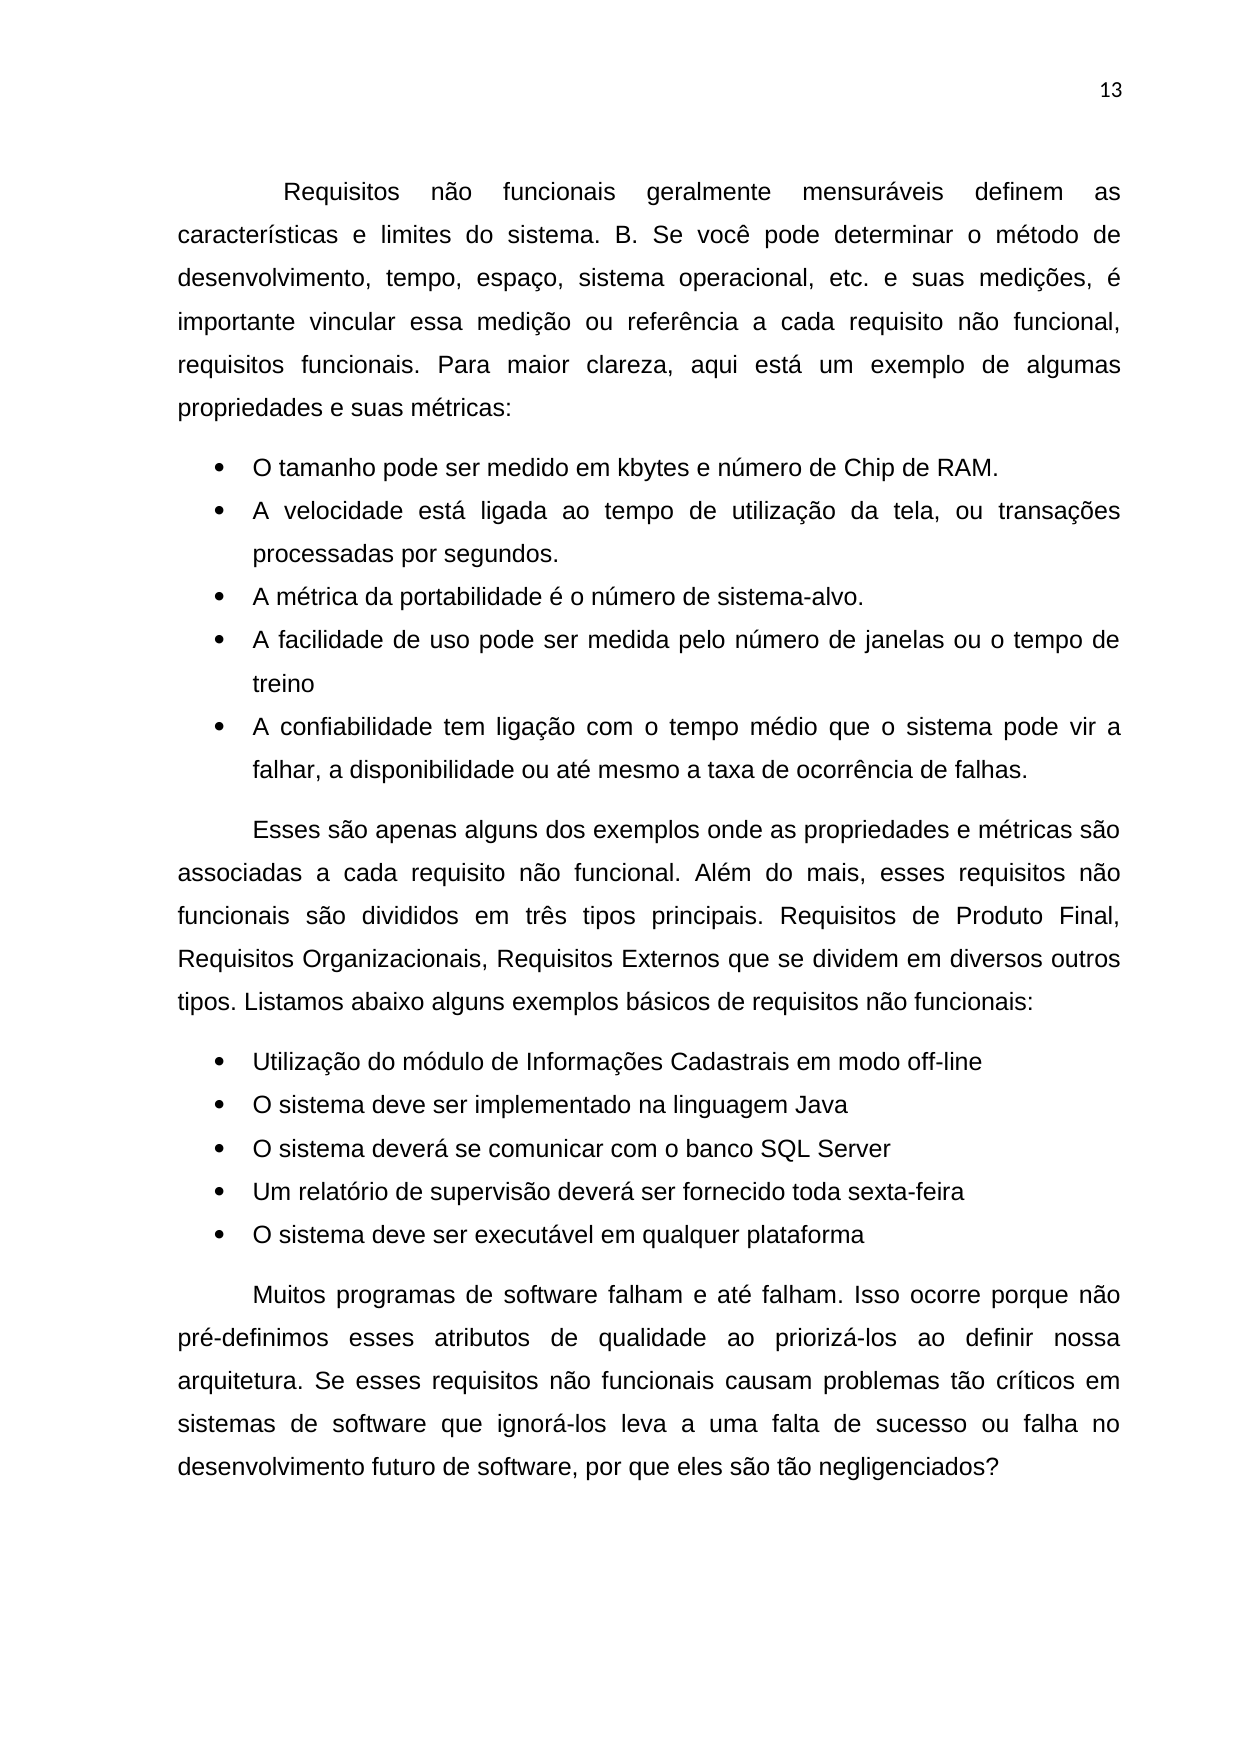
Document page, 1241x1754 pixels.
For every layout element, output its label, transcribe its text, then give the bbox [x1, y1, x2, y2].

list A confiabilidade tem ligação com o tempo médio que o sistema pode vir a falhar, a disponibilidade ou até mesmo a taxa de ocorrência de falhas. [215, 712, 1122, 784]
list O tamanho pode ser medido em kbytes e número de Chip de RAM. [215, 453, 1122, 481]
text Requisitos não funcionais geralmente mensuráveis definem as características e limites do sistema. B. Se você pode determinar o método de desenvolvimento, tempo, espaço, sistema operacional, etc. e suas medições, é importante vincular essa medição ou referência a cada requisito não funcional, requisitos funcionais. Para maior clareza, aqui está um exemplo de algumas propriedades e suas métricas: [177, 177, 1122, 422]
list A facilidade de uso pode ser medida pelo número de janelas ou o tempo de treino [215, 625, 1122, 697]
list O sistema deverá se comunicar com o banco SQL Server [215, 1133, 1122, 1162]
text Esses são apenas alguns dos exemplos onde as propriedades e métricas são associadas a cada requisito não funcional. Além do mais, esses requisitos não funcionais são divididos em três tipos principais. Requisitos de Produto Final, Requisitos Organizacionais, Requisitos Externos que se dividem em diversos outros tipos. Listamos abaixo alguns exemplos básicos de requisitos não funcionais: [177, 815, 1122, 1016]
list O sistema deve ser executável em qualquer plataforma [215, 1220, 1122, 1249]
list Um relatório de supervisão deverá ser fornecido toda sexta-feira [215, 1177, 1122, 1206]
list A métrica da portabilidade é o número de sistema-alvo. [215, 582, 1122, 611]
list Utilização do módulo de Informações Cadastrais em modo off-line [215, 1047, 1122, 1076]
list A velocidade está ligada ao tempo de utilização da tela, ou transações processadas por segundos. [215, 496, 1122, 568]
text Muitos programas de software falham e até falham. Isso ocorre porque não pré-definimos esses atributos de qualidade ao priorizá-los ao definir nossa arquitetura. Se esses requisitos não funcionais causam problemas tão críticos em sistemas de software que ignorá-los leva a uma falta de sucesso ou falha no desenvolvimento futuro de software, por que eles são tão negligenciados? [177, 1280, 1122, 1481]
list O sistema deve ser implementado na linguagem Java [215, 1090, 1122, 1119]
